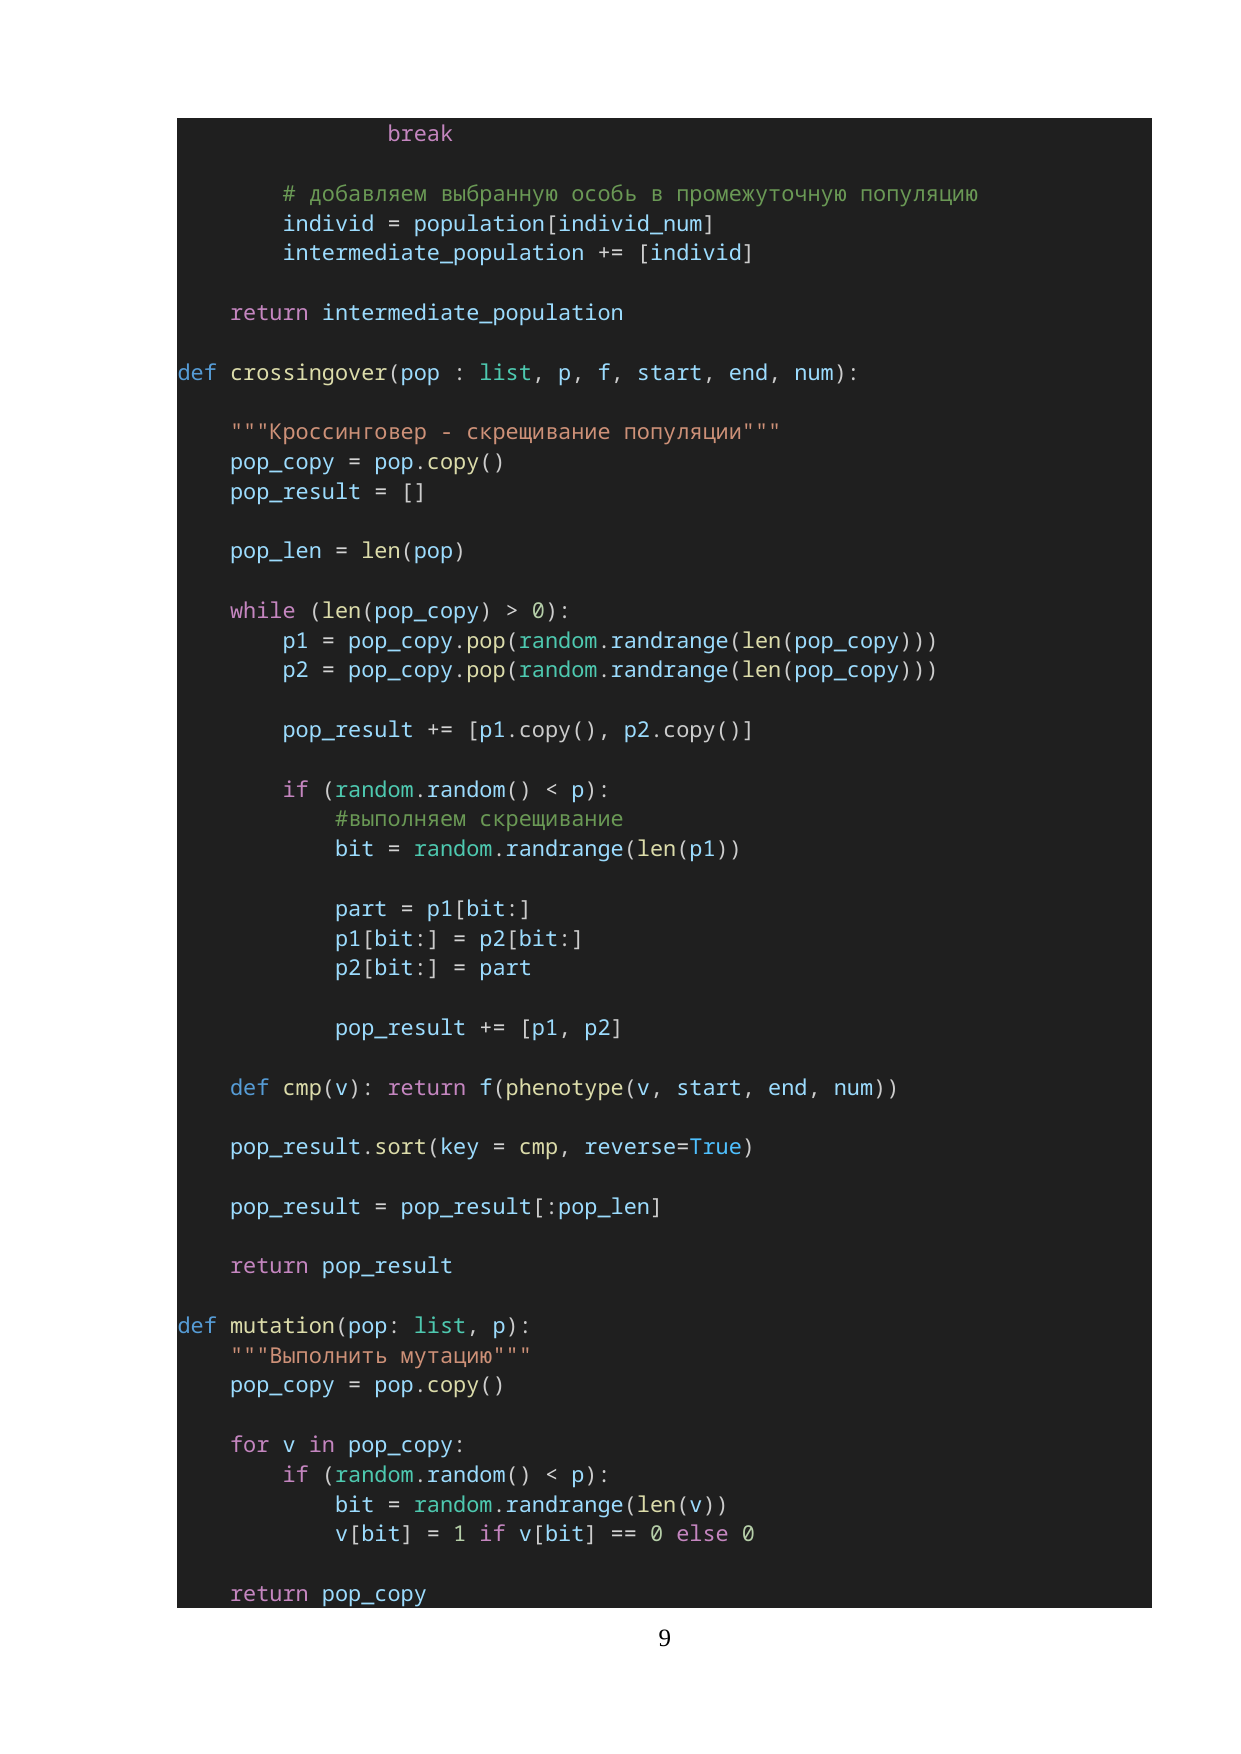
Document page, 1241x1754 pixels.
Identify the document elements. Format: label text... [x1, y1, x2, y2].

text def crossingover(pop : list, p, f, start, end, num): [177, 356, 1152, 386]
text """Выполнить мутацию""" [177, 1339, 1152, 1369]
text return pop_copy [177, 1578, 1152, 1608]
text p2[bit:] = part [177, 952, 1152, 982]
text """Кроссинговер - скрещивание популяции""" [177, 416, 1152, 446]
text pop_len = len(pop) [177, 535, 1152, 565]
text bit = random.randrange(len(p1)) [177, 833, 1152, 863]
text pop_result = pop_result[:pop_len] [177, 1191, 1152, 1220]
text for v in pop_copy: [177, 1429, 1152, 1459]
text individ = population[individ_num] [177, 207, 1152, 237]
text def mutation(pop: list, p): [177, 1310, 1152, 1339]
text pop_result.sort(key = cmp, reverse=True) [177, 1131, 1152, 1161]
text pop_result += [p1.copy(), p2.copy()] [177, 714, 1152, 744]
text p1[bit:] = p2[bit:] [177, 922, 1152, 952]
text bit = random.randrange(len(v)) [177, 1488, 1152, 1518]
text # добавляем выбранную особь в промежуточную популяцию [177, 178, 1152, 207]
text break [177, 118, 1152, 148]
text v[bit] = 1 if v[bit] == 0 else 0 [177, 1518, 1152, 1548]
text while (len(pop_copy) > 0): [177, 595, 1152, 624]
text if (random.random() < p): [177, 773, 1152, 803]
text #выполняем скрещивание [177, 803, 1152, 833]
text p1 = pop_copy.pop(random.randrange(len(pop_copy))) [177, 624, 1152, 654]
text intermediate_population += [individ] [177, 237, 1152, 267]
text p2 = pop_copy.pop(random.randrange(len(pop_copy))) [177, 654, 1152, 684]
text if (random.random() < p): [177, 1459, 1152, 1488]
text pop_copy = pop.copy() [177, 1369, 1152, 1399]
text def cmp(v): return f(phenotype(v, start, end, num)) [177, 1071, 1152, 1101]
text return intermediate_population [177, 297, 1152, 327]
text pop_copy = pop.copy() [177, 446, 1152, 476]
text part = p1[bit:] [177, 893, 1152, 922]
text pop_result += [p1, p2] [177, 1012, 1152, 1042]
text pop_result = [] [177, 476, 1152, 505]
text return pop_result [177, 1250, 1152, 1280]
